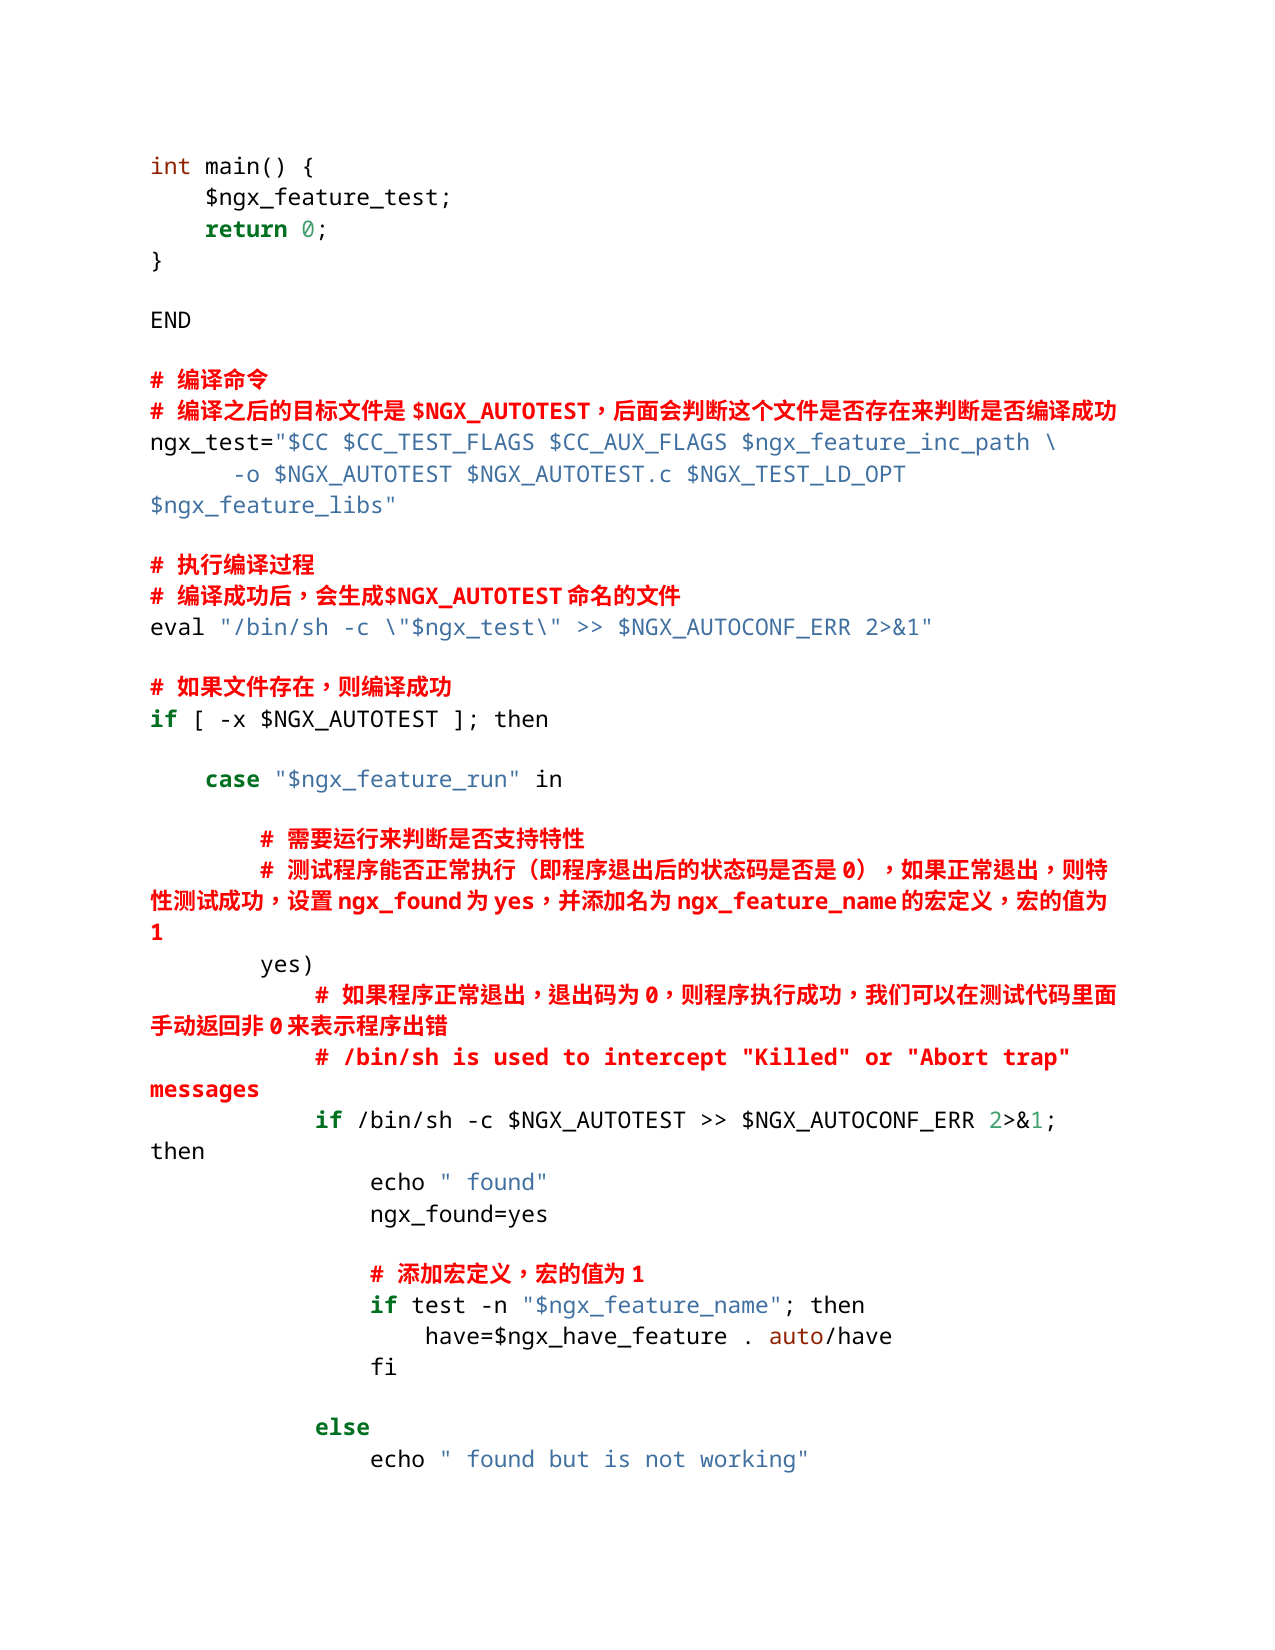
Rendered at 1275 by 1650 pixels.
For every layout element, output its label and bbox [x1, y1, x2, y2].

text [150, 150, 1125, 1474]
